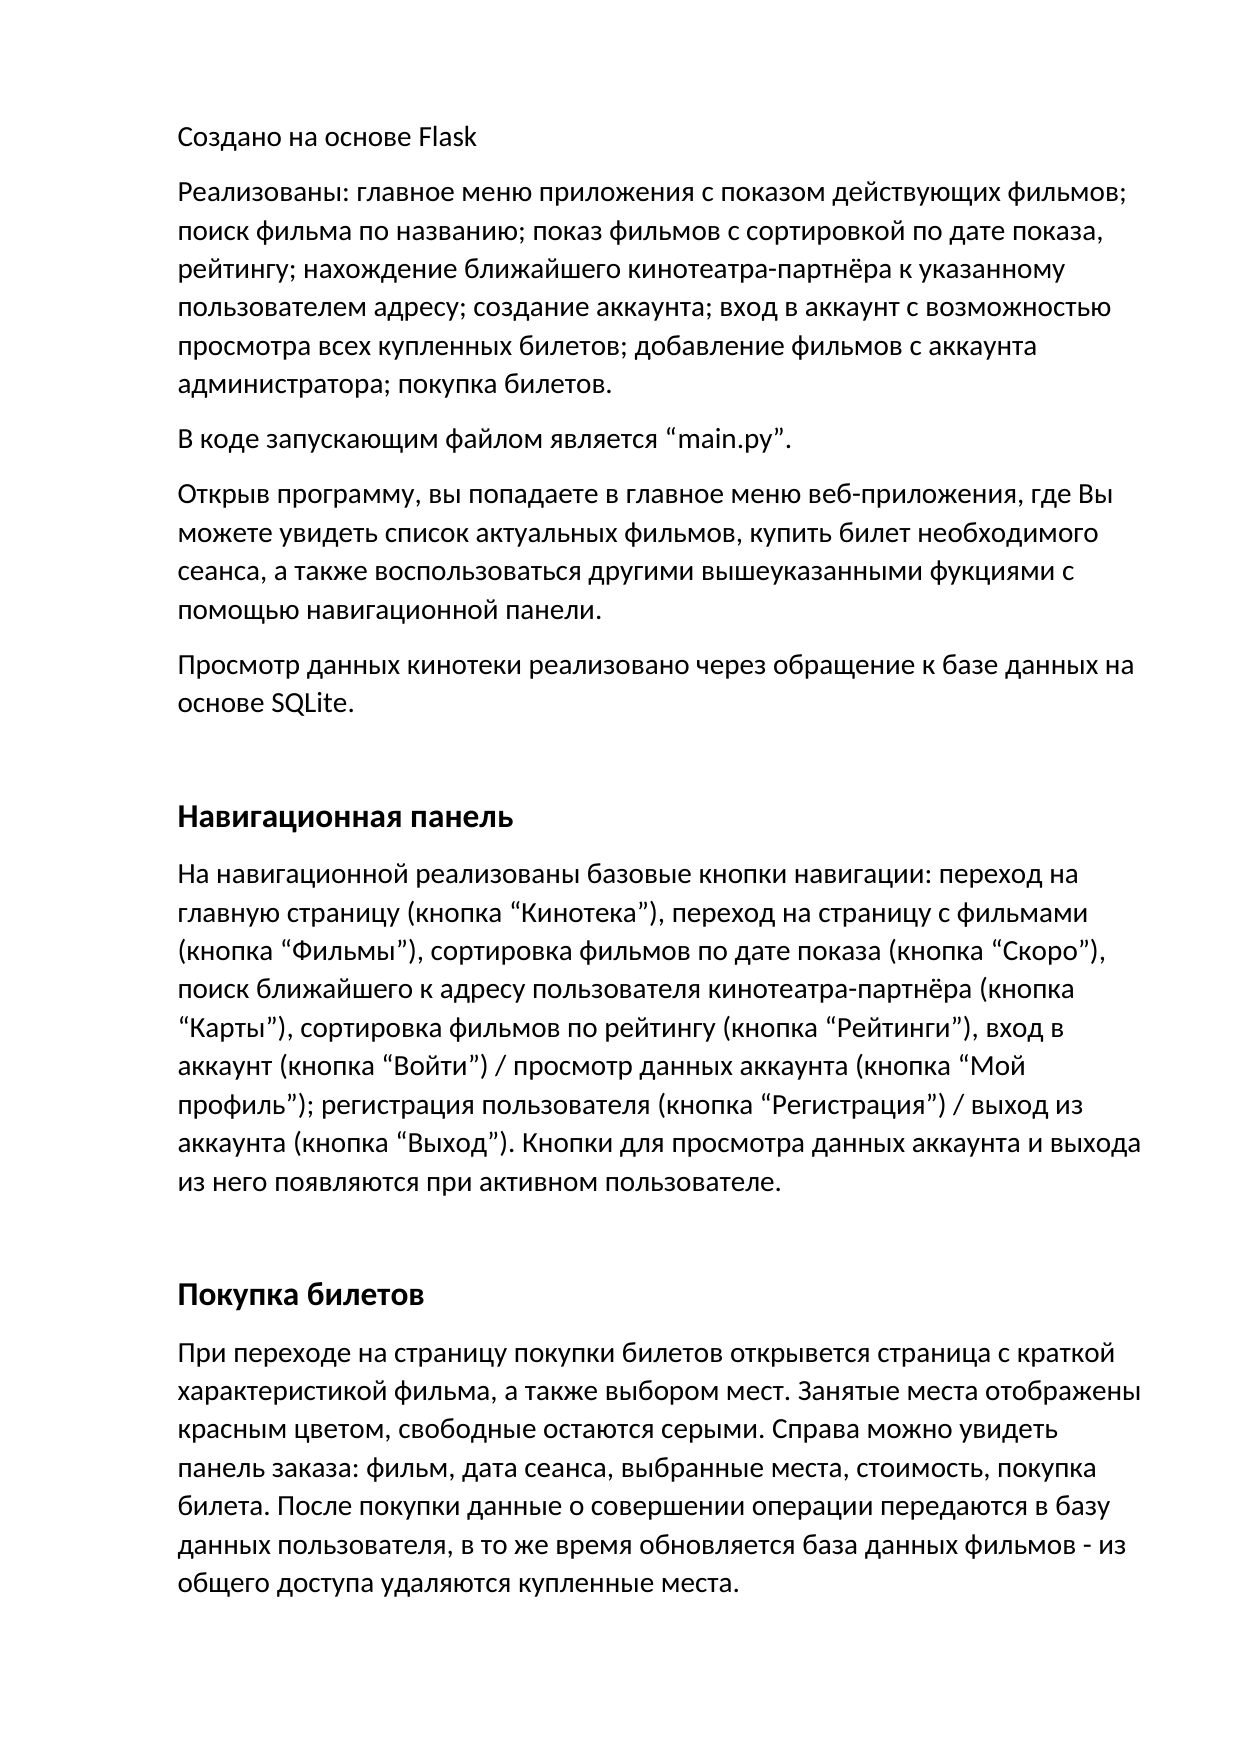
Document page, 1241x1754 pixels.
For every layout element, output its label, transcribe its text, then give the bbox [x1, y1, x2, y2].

text Покупка билетов [177, 1273, 1152, 1314]
text Реализованы: главное меню приложения с показом действующих фильмов; поиск фильма по названию; показ фильмов с сортировкой по дате показа, рейтингу; нахождение ближайшего кинотеатра-партнёра к указанному пользователем адресу; создание аккаунта; вход в аккаунт с возможностью просмотра всех купленных билетов; добавление фильмов с аккаунта администратора; покупка билетов. [177, 173, 1152, 401]
text Просмотр данных кинотеки реализовано через обращение к базе данных на основе SQLite. [177, 646, 1152, 720]
text На навигационной реализованы базовые кнопки навигации: переход на главную страницу (кнопка “Кинотека”), переход на страницу с фильмами (кнопка “Фильмы”), сортировка фильмов по дате показа (кнопка “Скоро”), поиск ближайшего к адресу пользователя кинотеатра-партнёра (кнопка “Карты”), сортировка фильмов по рейтингу (кнопка “Рейтинги”), вход в аккаунт (кнопка “Войти”) / просмотр данных аккаунта (кнопка “Мой профиль”); регистрация пользователя (кнопка “Регистрация”) / выход из аккаунта (кнопка “Выход”). Кнопки для просмотра данных аккаунта и выхода из него появляются при активном пользователе. [177, 855, 1152, 1198]
text Навигационная панель [177, 795, 1152, 835]
text Создано на основе Flask [177, 118, 1152, 154]
text Открыв программу, вы попадаете в главное меню веб-приложения, где Вы можете увидеть список актуальных фильмов, купить билет необходимого сеанса, а также воспользоваться другими вышеуказанными фукциями с помощью навигационной панели. [177, 476, 1152, 627]
text В коде запускающим файлом является “main.py”. [177, 421, 1152, 456]
text При переходе на страницу покупки билетов открывется страница с краткой характеристикой фильма, а также выбором мест. Занятые места отображены красным цветом, свободные остаются серыми. Справа можно увидеть панель заказа: фильм, дата сеанса, выбранные места, стоимость, покупка билета. После покупки данные о совершении операции передаются в базу данных пользователя, в то же время обновляется база данных фильмов - из общего доступа удаляются купленные места. [177, 1334, 1152, 1600]
